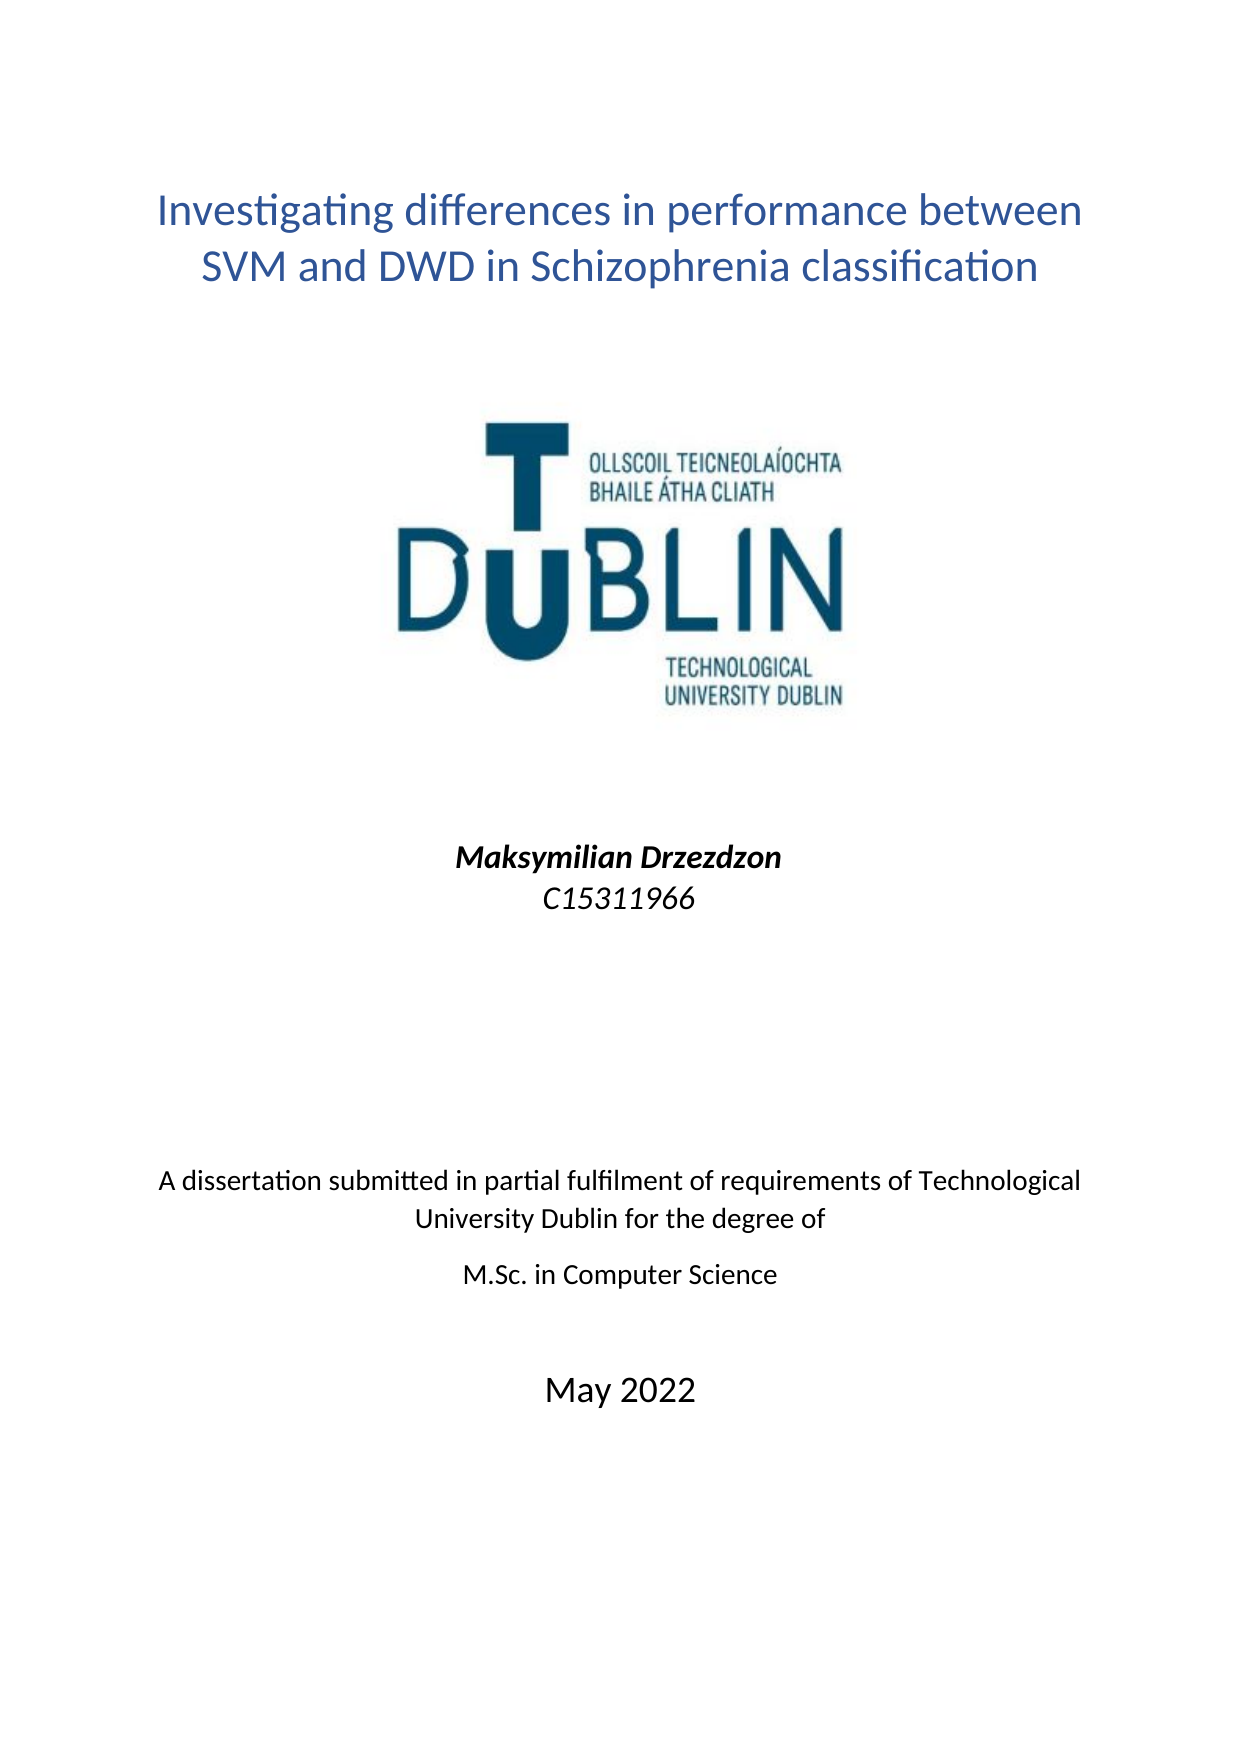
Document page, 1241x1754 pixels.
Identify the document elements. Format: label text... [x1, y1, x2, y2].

text May 2022 [150, 1366, 1090, 1412]
text Investigating differences in performance between SVM and DWD in Schizophrenia classification [150, 181, 1090, 292]
picture [331, 353, 910, 776]
text Maksymilian Drzezdzon [150, 836, 1090, 877]
text C15311966 [150, 877, 1090, 918]
text M.Sc. in Computer Science [150, 1256, 1090, 1291]
text A dissertation submitted in partial fulfilment of requirements of Technological University Dublin for the degree of [150, 1162, 1090, 1236]
